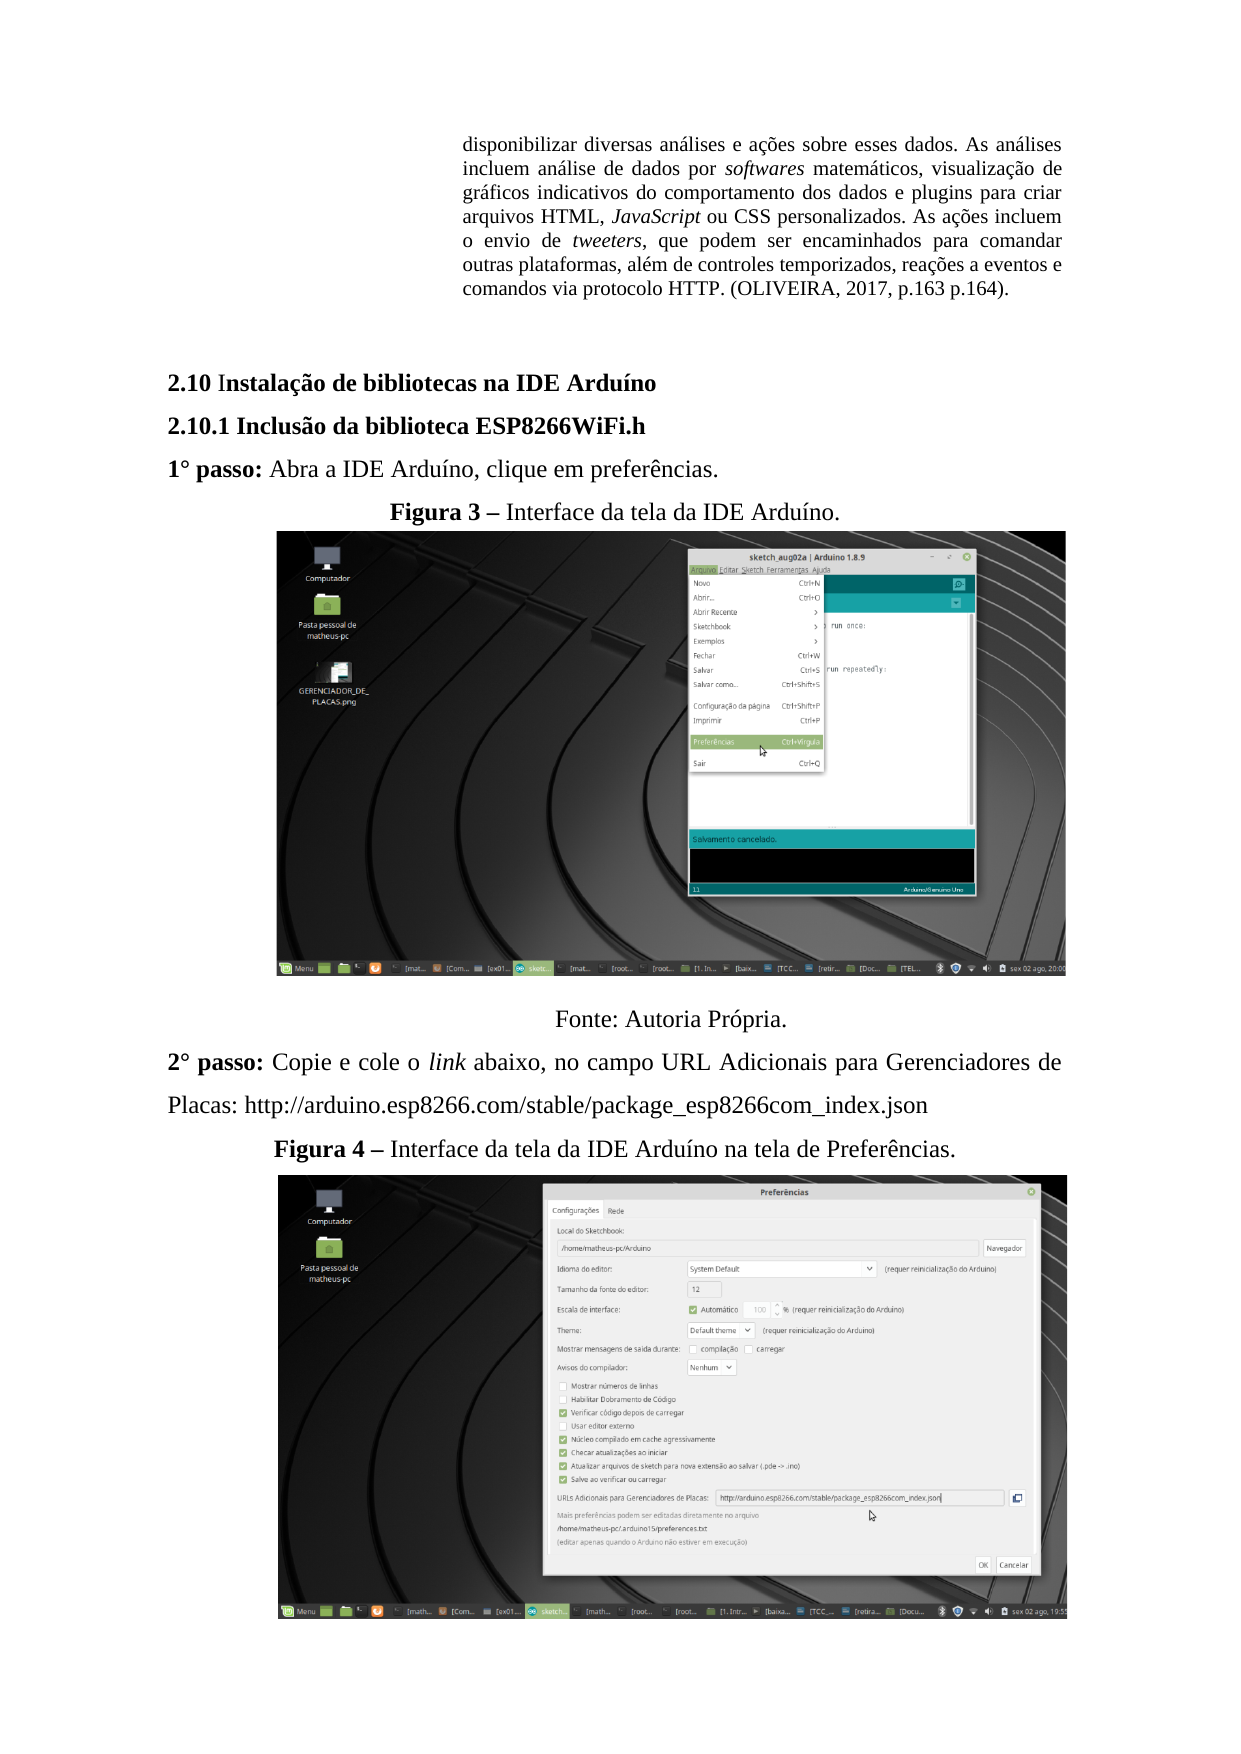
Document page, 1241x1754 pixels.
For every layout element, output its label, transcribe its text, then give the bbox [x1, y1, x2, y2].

picture [276, 531, 1066, 976]
list 2.10.1 Inclusão da biblioteca ESP8266WiFi.h [167, 411, 1062, 439]
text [462, 132, 1062, 300]
list Fonte: Autoria Própria. [279, 976, 1062, 1033]
list 2° passo: Copie e cole o link abaixo, no campo URL Adicionais para Gerenciadores de Placas: http://arduino.esp8266.com/stable/package_esp8266com_index.json [167, 1047, 1062, 1119]
list 1° passo: Abra a IDE Arduíno, clique em preferências. [167, 454, 1062, 483]
text 2.10 Instalação de bibliotecas na IDE Arduíno [167, 368, 1062, 396]
text Figura 3 – Interface da tela da IDE Arduíno. [167, 497, 1062, 526]
text Figura 4 – Interface da tela da IDE Arduíno na tela de Preferências. [167, 1134, 1062, 1162]
picture [278, 1175, 1068, 1619]
